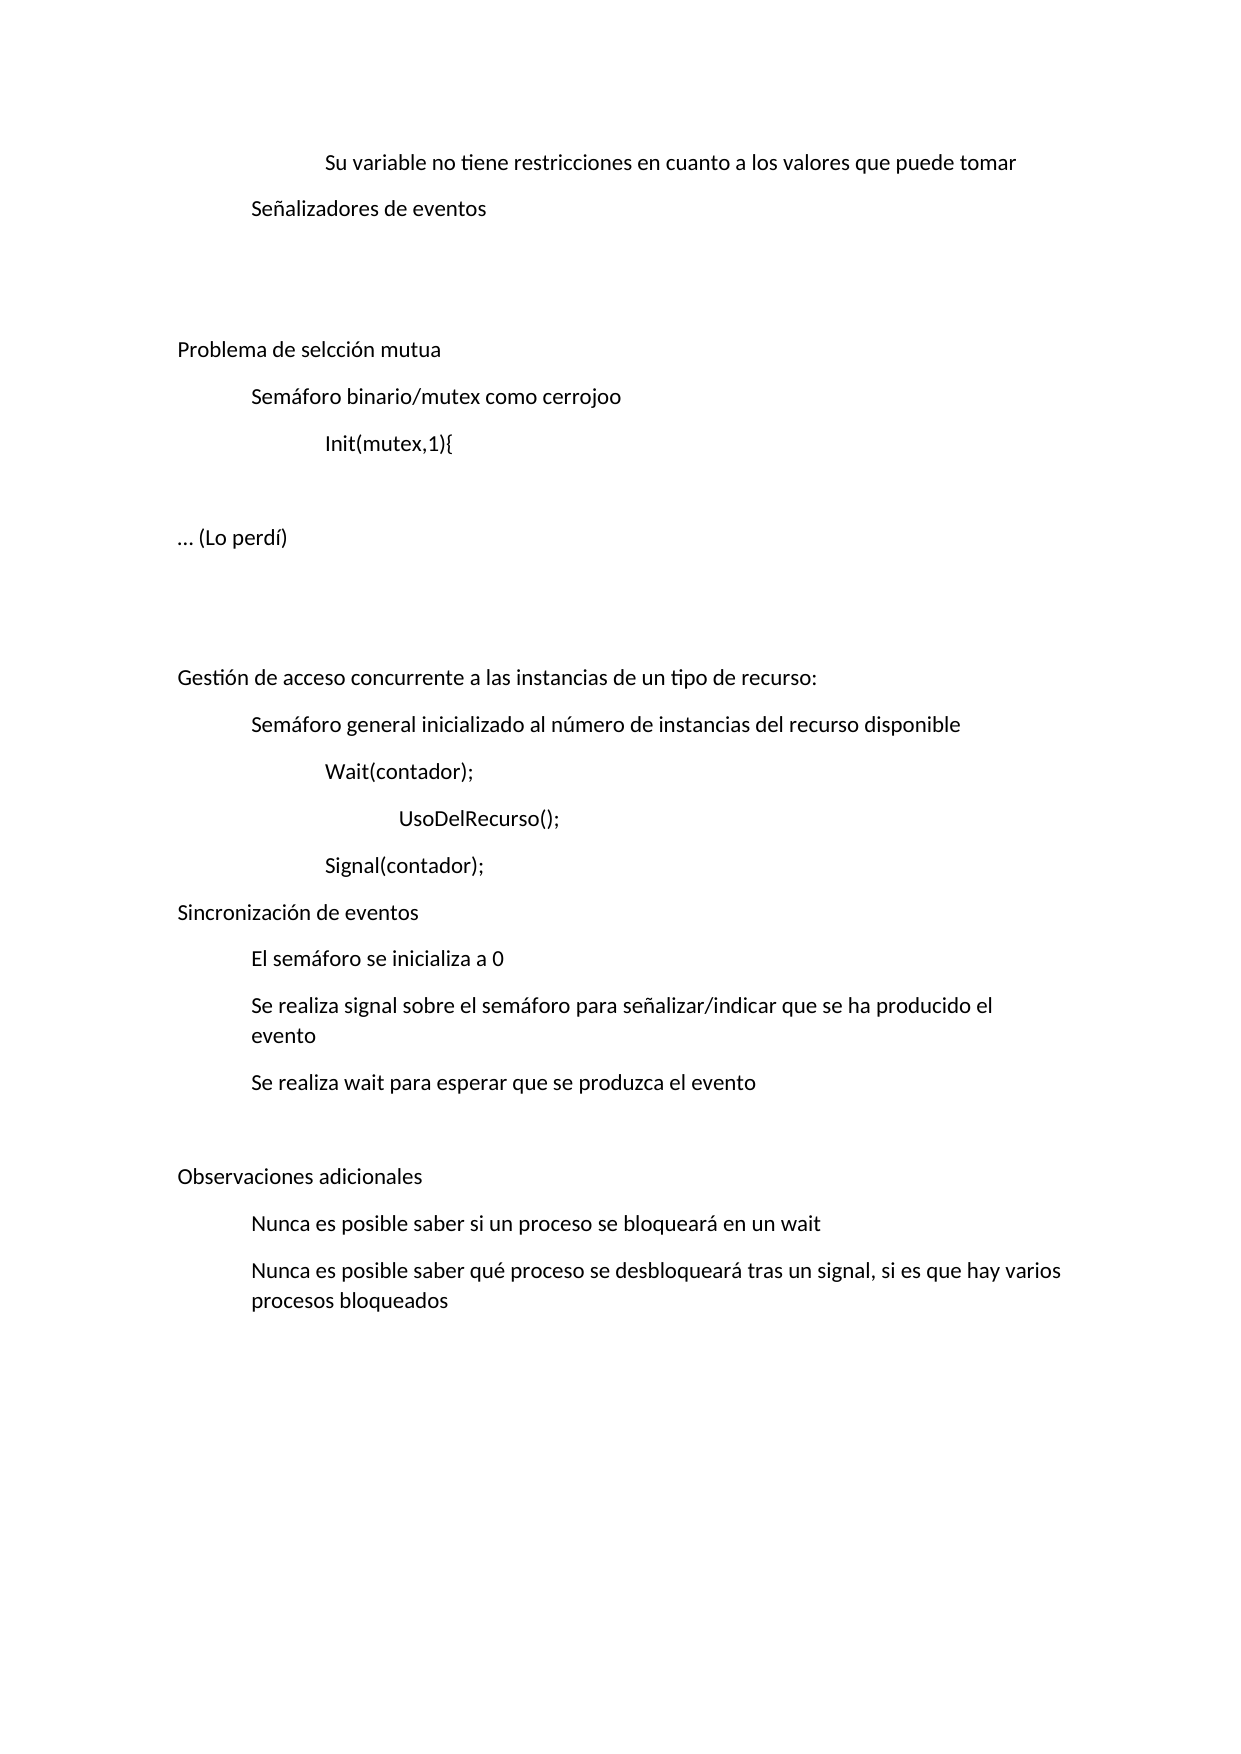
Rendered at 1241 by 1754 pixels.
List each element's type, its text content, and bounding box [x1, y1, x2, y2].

text Problema de selcción mutua [177, 335, 1063, 363]
text Wait(contador); [177, 757, 1063, 785]
text Semáforo binario/mutex como cerrojoo [177, 382, 1063, 410]
text … (Lo perdí) [177, 523, 1063, 551]
text UsoDelRecurso(); [177, 804, 1063, 832]
text Gestión de acceso concurrente a las instancias de un tipo de recurso: [177, 663, 1063, 691]
text Se realiza wait para esperar que se produzca el evento [177, 1068, 1063, 1096]
text Signal(contador); [177, 851, 1063, 879]
text Se realiza signal sobre el semáforo para señalizar/indicar que se ha producido el evento [251, 991, 1063, 1049]
text Observaciones adicionales [177, 1162, 1063, 1190]
text Señalizadores de eventos [177, 194, 1063, 222]
text Sincronización de eventos [177, 898, 1063, 926]
text Nunca es posible saber si un proceso se bloqueará en un wait [177, 1209, 1063, 1237]
text Nunca es posible saber qué proceso se desbloqueará tras un signal, si es que hay varios procesos bloqueados [251, 1256, 1063, 1314]
text Su variable no tiene restricciones en cuanto a los valores que puede tomar [177, 148, 1063, 176]
text El semáforo se inicializa a 0 [177, 944, 1063, 972]
text Init(mutex,1){ [177, 429, 1063, 457]
text Semáforo general inicializado al número de instancias del recurso disponible [177, 710, 1063, 738]
